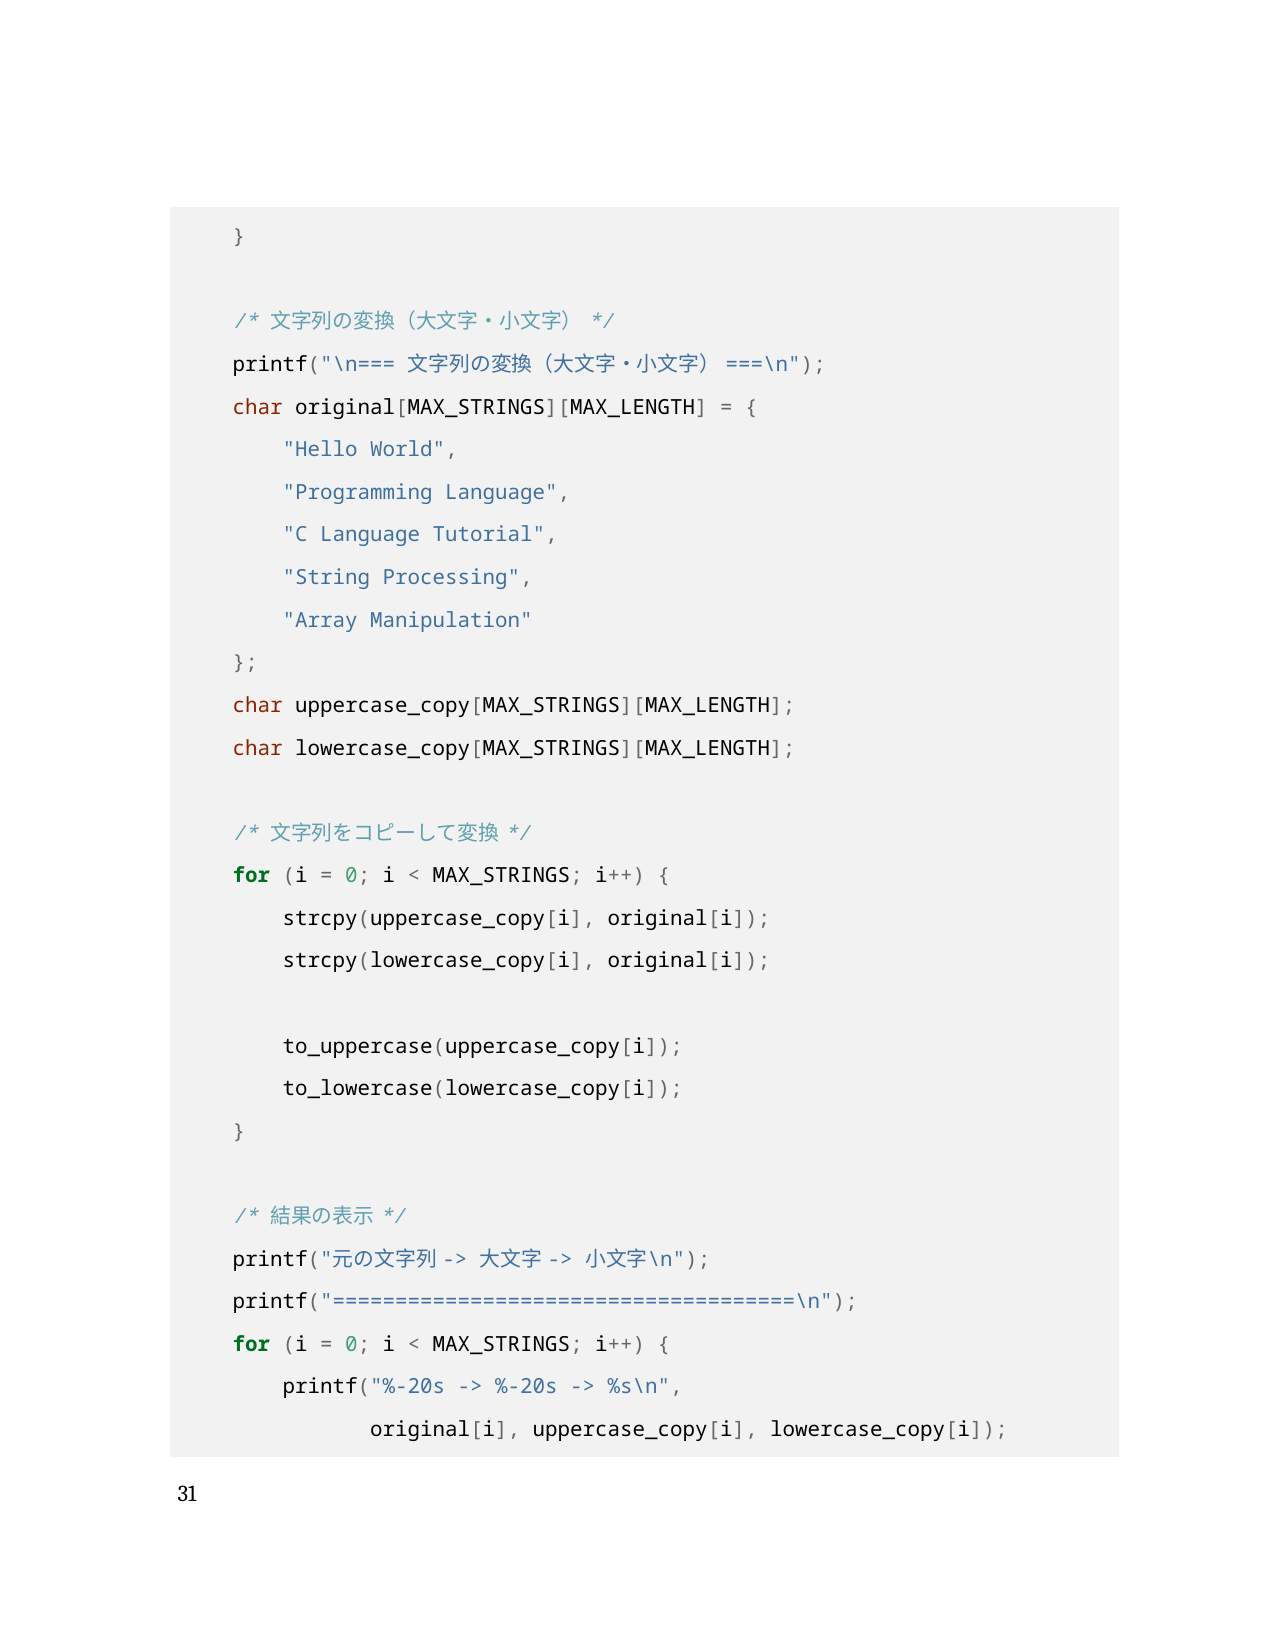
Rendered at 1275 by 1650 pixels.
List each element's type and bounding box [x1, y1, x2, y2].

text [183, 219, 1106, 1445]
